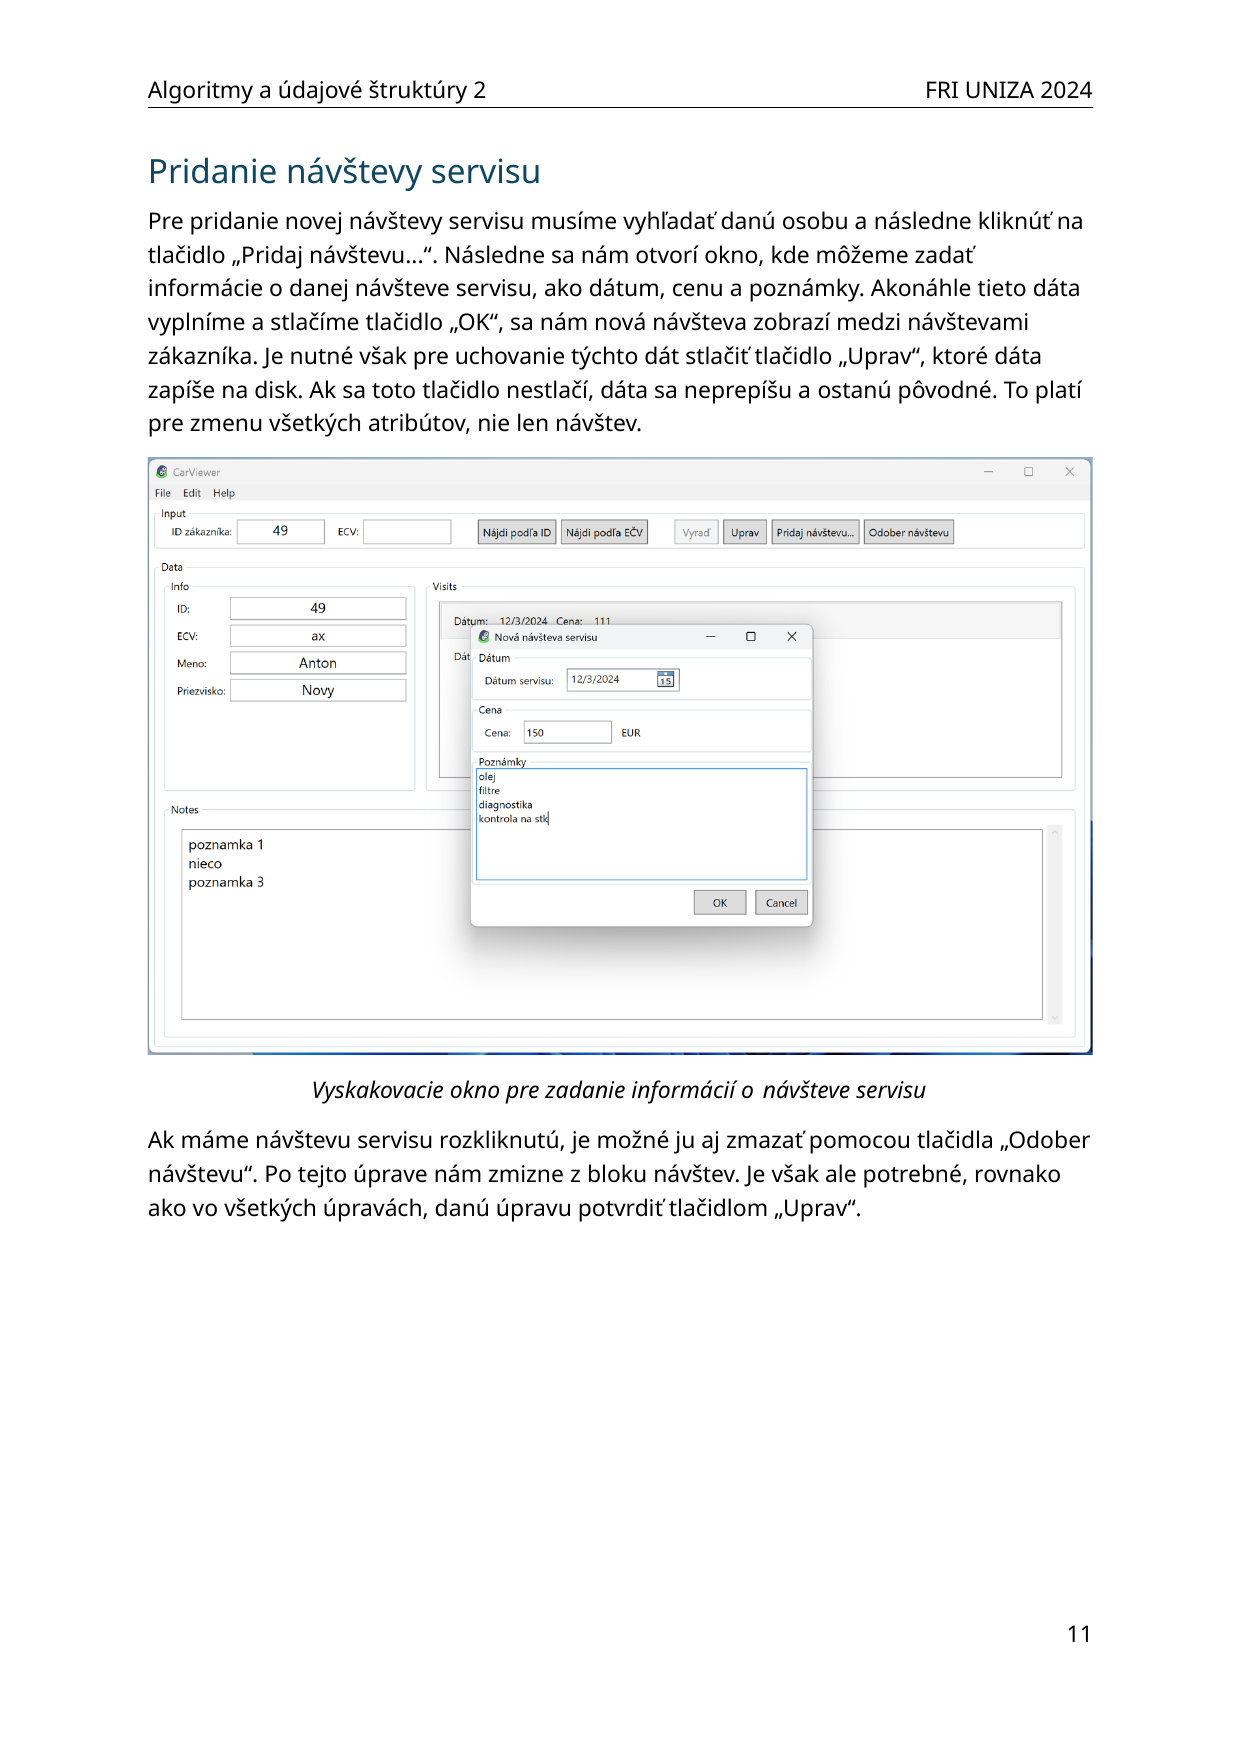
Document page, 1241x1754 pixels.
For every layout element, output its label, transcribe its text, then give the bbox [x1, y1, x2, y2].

text Pre pridanie novej návštevy servisu musíme vyhľadať danú osobu a následne kliknúť na tlačidlo „Pridaj návštevu...“. Následne sa nám otvorí okno, kde môžeme zadať informácie o danej návšteve servisu, ako dátum, cenu a poznámky. Akonáhle tieto dáta vyplníme a stlačíme tlačidlo „OK“, sa nám nová návšteva zobrazí medzi návštevami zákazníka. Je nutné však pre uchovanie týchto dát stlačiť tlačidlo „Uprav“, ktoré dáta zapíše na disk. Ak sa toto tlačidlo nestlačí, dáta sa neprepíšu a ostanú pôvodné. To platí pre zmenu všetkých atribútov, nie len návštev. [148, 205, 1093, 439]
text Ak máme návštevu servisu rozkliknutú, je možné ju aj zmazať pomocou tlačidla „Odober návštevu“. Po tejto úprave nám zmizne z bloku návštev. Je však ale potrebné, rovnako ako vo všetkých úpravách, danú úpravu potvrdiť tlačidlom „Uprav“. [148, 1124, 1093, 1223]
picture [147, 457, 1093, 1055]
text Vyskakovacie okno pre zadanie informácií o návšteve servisu [148, 1074, 1093, 1105]
subtitle Pridanie návštevy servisu [148, 148, 1093, 193]
